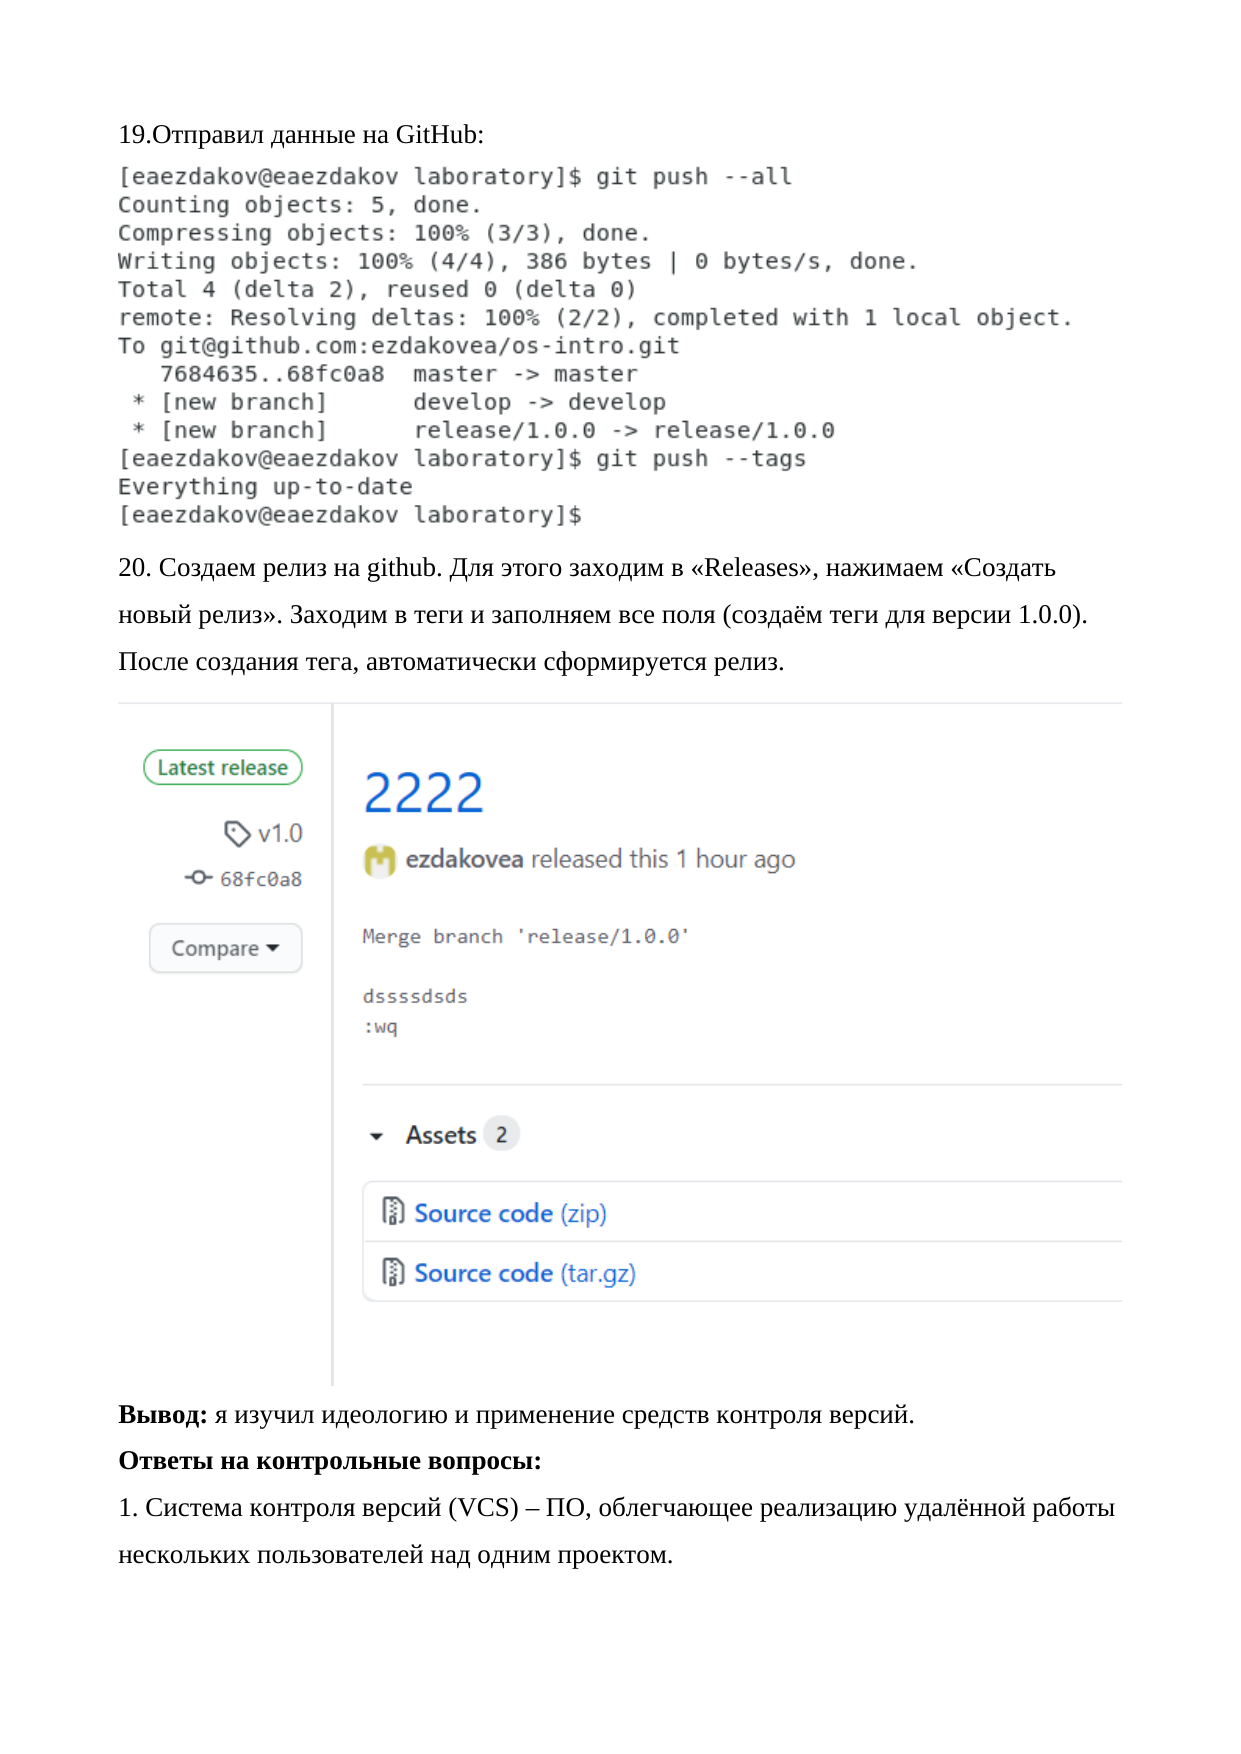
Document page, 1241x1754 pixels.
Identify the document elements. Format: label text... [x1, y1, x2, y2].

text 20. Создаем релиз на github. Для этого заходим в «Releases», нажимаем «Создать новый релиз». Заходим в теги и заполняем все поля (создаём теги для версии 1.0.0). После создания тега, автоматически сформируется релиз. [118, 551, 1122, 687]
text 1. Система контроля версий (VCS) – ПО, облегчающее реализацию удалённой работы нескольких пользователей над одним проектом. [118, 1491, 1122, 1569]
picture [118, 161, 1075, 540]
picture [118, 687, 1123, 1386]
text Вывод: я изучил идеологию и применение средств контроля версий. [118, 1398, 1122, 1429]
text Ответы на контрольные вопросы: [118, 1444, 1122, 1476]
